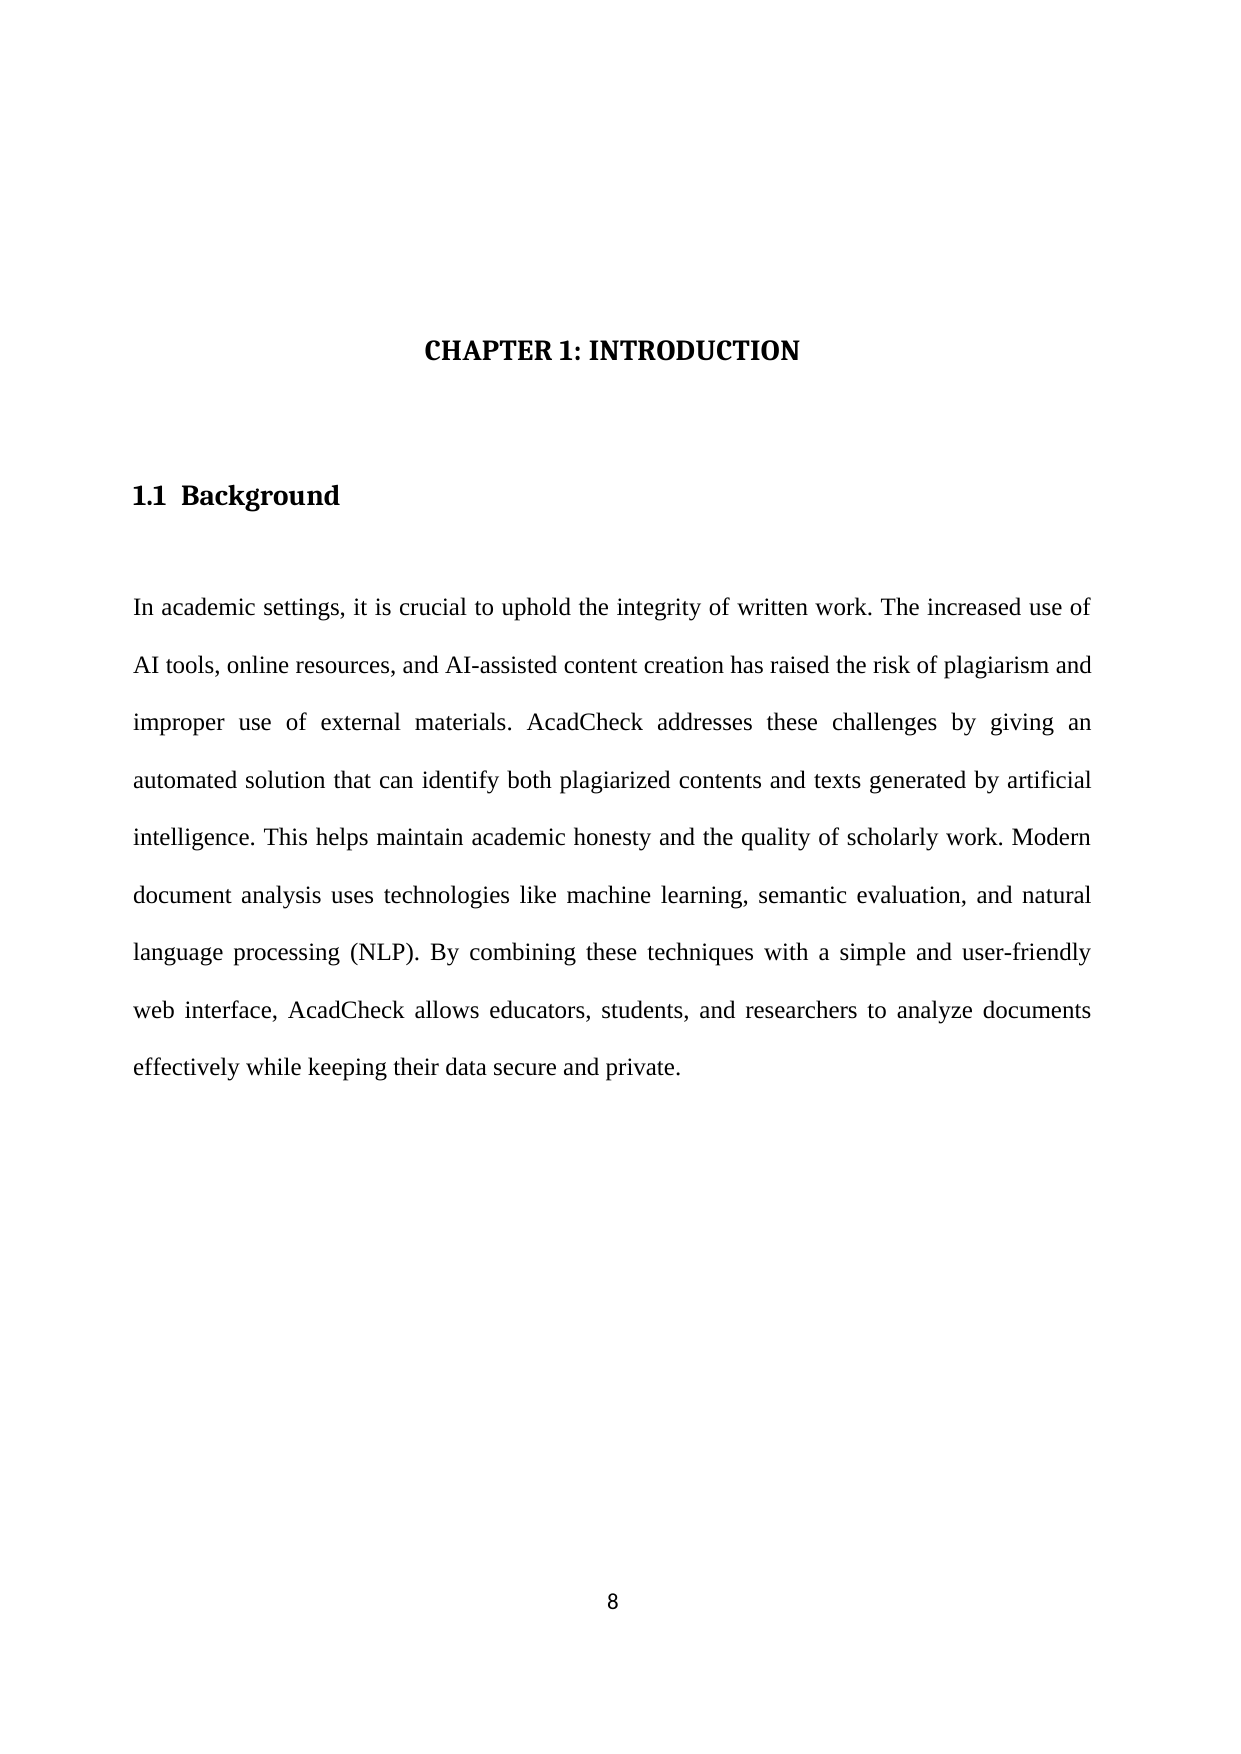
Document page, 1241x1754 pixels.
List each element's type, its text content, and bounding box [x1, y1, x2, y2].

text In academic settings, it is crucial to uphold the integrity of written work. The increased use of AI tools, online resources, and AI-assisted content creation has raised the risk of plagiarism and improper use of external materials. AcadCheck addresses these challenges by giving an automated solution that can identify both plagiarized contents and texts generated by artificial intelligence. This helps maintain academic honesty and the quality of scholarly work. Modern document analysis uses technologies like machine learning, semantic evaluation, and natural language processing (NLP). By combining these techniques with a simple and user-friendly web interface, AcadCheck allows educators, students, and researchers to analyze documents effectively while keeping their data secure and private. [133, 592, 1093, 1081]
subtitle Background [133, 479, 1093, 513]
subtitle Chapter 1: Introduction [133, 334, 1093, 367]
